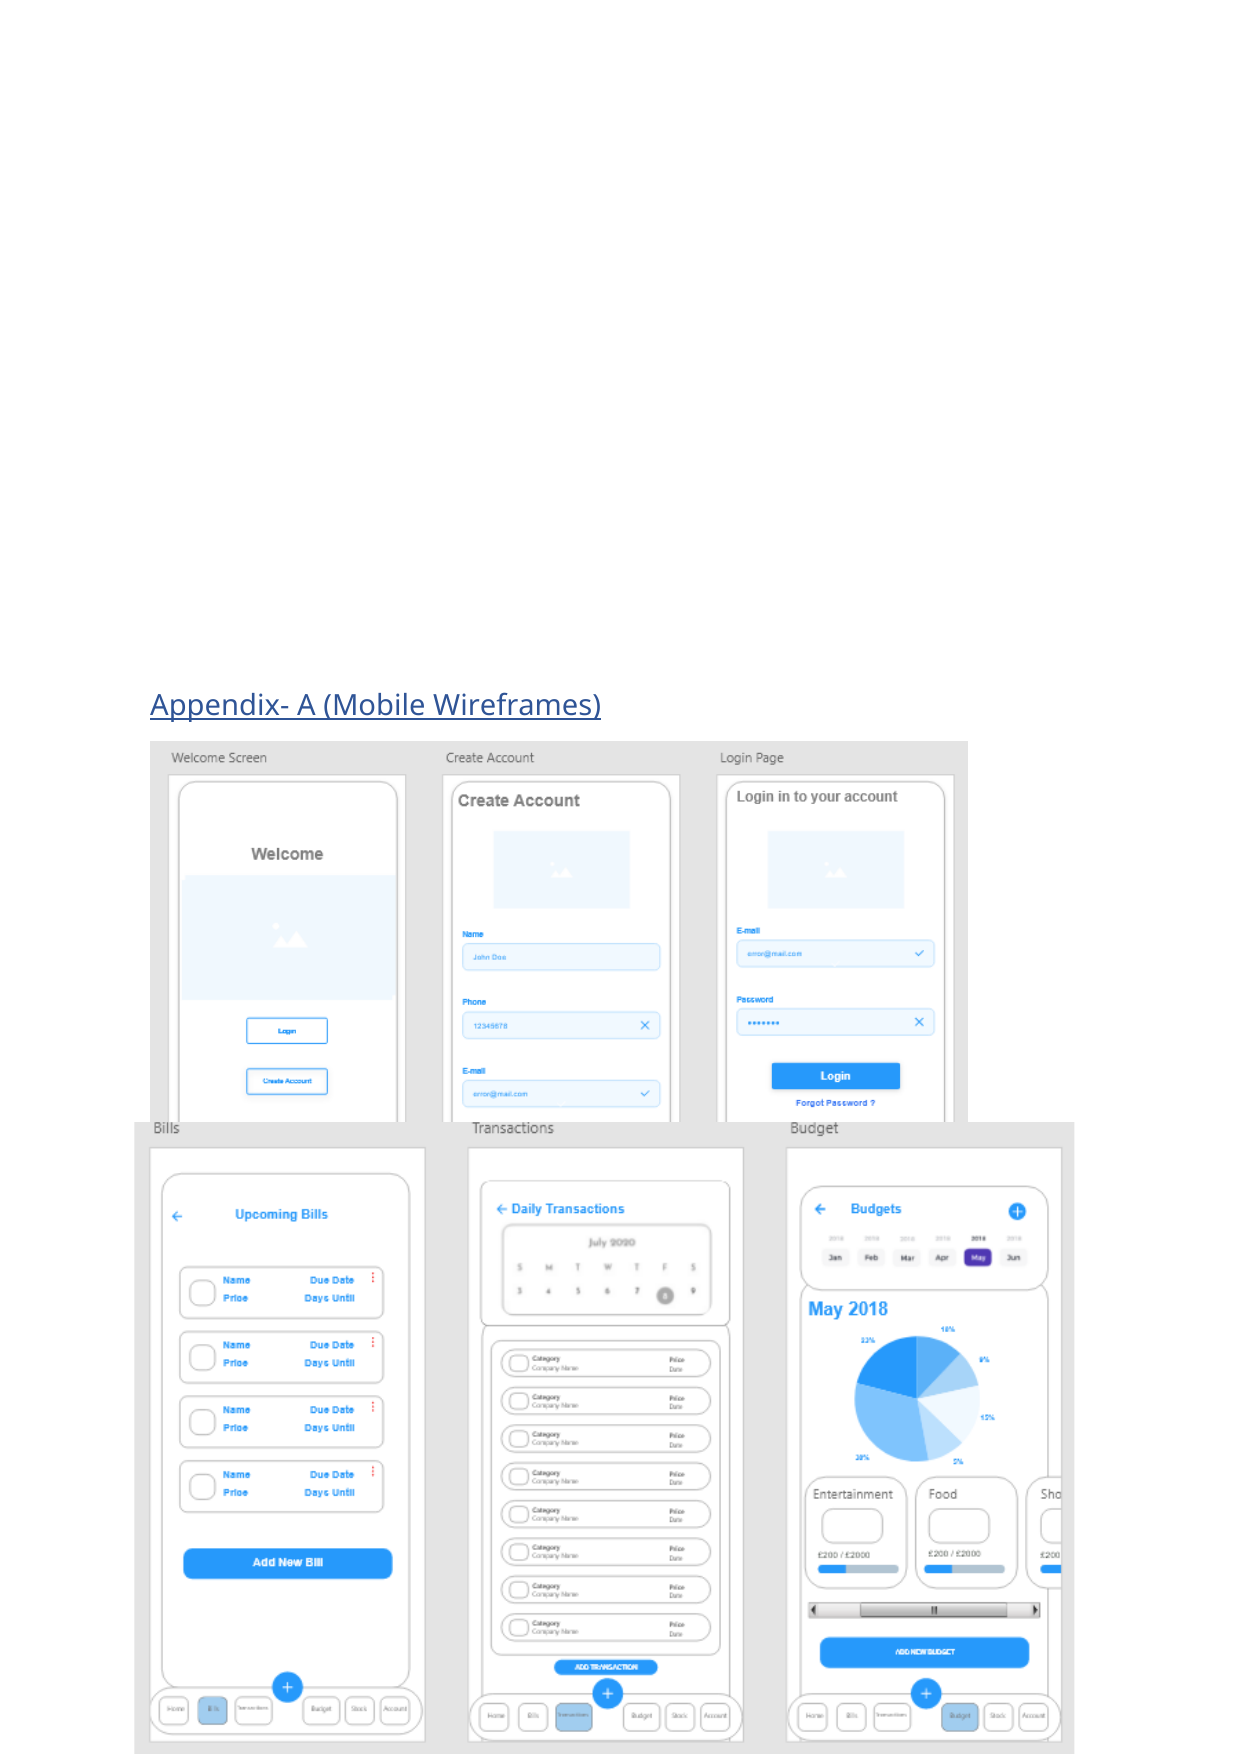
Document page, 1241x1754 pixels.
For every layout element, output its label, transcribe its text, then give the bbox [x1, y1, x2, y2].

subtitle Appendix- A (Mobile Wireframes) [150, 684, 1090, 724]
picture [134, 741, 1075, 1754]
